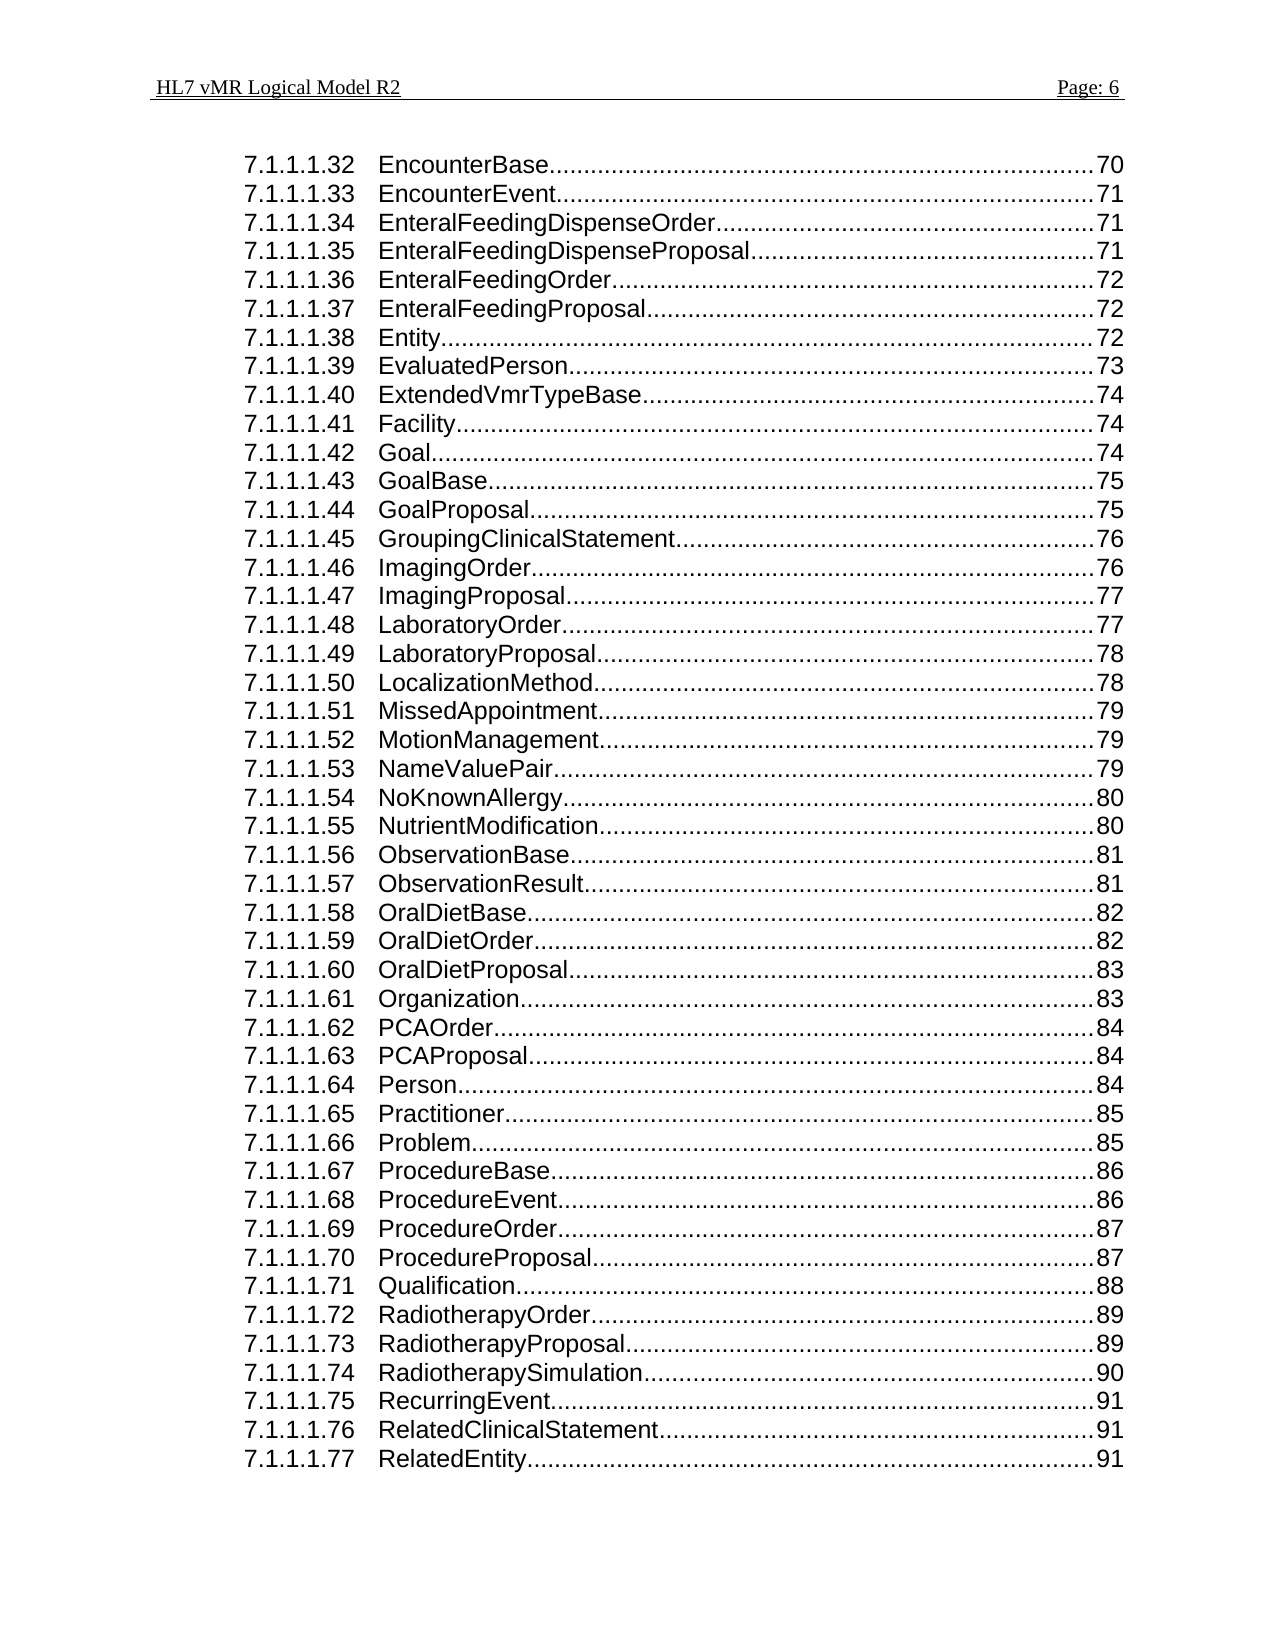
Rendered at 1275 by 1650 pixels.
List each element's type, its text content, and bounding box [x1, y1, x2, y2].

text 7.1.1.1.77 RelatedEntity 91 [244, 1444, 527, 1472]
text 7.1.1.1.76 RelatedClinicalStatement 91 [244, 1415, 659, 1444]
text 7.1.1.1.72 RadiotherapyOrder 89 [244, 1300, 591, 1329]
text 7.1.1.1.44 GoalProposal 75 [244, 495, 529, 524]
text 7.1.1.1.36 EnteralFeedingOrder 72 [244, 265, 611, 294]
text 7.1.1.1.56 ObservationBase 81 [244, 840, 570, 869]
text 7.1.1.1.71 Qualification 88 [244, 1271, 516, 1300]
text 7.1.1.1.61 Organization 83 [244, 984, 520, 1012]
text 7.1.1.1.65 Practitioner 85 [244, 1099, 504, 1127]
text 7.1.1.1.70 ProcedureProposal 87 [244, 1242, 1125, 1271]
text 7.1.1.1.58 OralDietBase 82 [244, 897, 1125, 926]
text 7.1.1.1.68 ProcedureEvent 86 [244, 1185, 557, 1214]
text 7.1.1.1.74 RadiotherapySimulation 90 [244, 1357, 1125, 1386]
text 7.1.1.1.50 LocalizationMethod 78 [244, 667, 1125, 696]
text 7.1.1.1.73 RadiotherapyProposal 89 [244, 1329, 625, 1357]
text 7.1.1.1.60 OralDietProposal 83 [244, 955, 568, 984]
text 7.1.1.1.42 Goal 74 [244, 437, 1125, 466]
text 7.1.1.1.62 PCAOrder 84 [244, 1012, 1125, 1041]
text 7.1.1.1.48 LaboratoryOrder 77 [244, 610, 561, 639]
text 7.1.1.1.52 MotionManagement 79 [244, 725, 599, 754]
text 7.1.1.1.37 EnteralFeedingProposal 72 [244, 294, 646, 322]
text 7.1.1.1.63 PCAProposal 84 [244, 1041, 528, 1070]
text 7.1.1.1.64 Person 84 [244, 1070, 457, 1099]
text 7.1.1.1.75 RecurringEvent 91 [244, 1386, 550, 1415]
text 7.1.1.1.47 ImagingProposal 77 [244, 581, 566, 610]
text 7.1.1.1.45 GroupingClinicalStatement 76 [244, 524, 675, 552]
text 7.1.1.1.57 ObservationResult 81 [244, 869, 584, 897]
text 7.1.1.1.32 EncounterBase 70 [244, 150, 549, 179]
text 7.1.1.1.59 OralDietOrder 82 [244, 926, 534, 955]
text 7.1.1.1.46 ImagingOrder 76 [244, 552, 1125, 581]
text 7.1.1.1.34 EnteralFeedingDispenseOrder 71 [244, 207, 1125, 236]
text 7.1.1.1.43 GoalBase 75 [244, 466, 488, 495]
text 7.1.1.1.41 Facility 74 [244, 409, 456, 437]
text 7.1.1.1.38 Entity 72 [244, 322, 1125, 351]
text 7.1.1.1.55 NutrientModification 80 [244, 811, 599, 840]
text 7.1.1.1.54 NoKnownAllergy 80 [244, 782, 1125, 811]
text 7.1.1.1.66 Problem 85 [244, 1127, 1125, 1156]
text 7.1.1.1.53 NameValuePair 79 [244, 754, 553, 782]
text 7.1.1.1.49 LaboratoryProposal 78 [244, 639, 596, 667]
text 7.1.1.1.40 ExtendedVmrTypeBase 74 [244, 380, 642, 409]
text 7.1.1.1.67 ProcedureBase 86 [244, 1156, 550, 1185]
text 7.1.1.1.69 ProcedureOrder 87 [244, 1214, 557, 1242]
text 7.1.1.1.51 MissedAppointment 79 [244, 696, 598, 725]
text 7.1.1.1.39 EvaluatedPerson 73 [244, 351, 568, 380]
text 7.1.1.1.35 EnteralFeedingDispenseProposal 71 [244, 236, 750, 265]
text 7.1.1.1.33 EncounterEvent 71 [244, 179, 556, 207]
